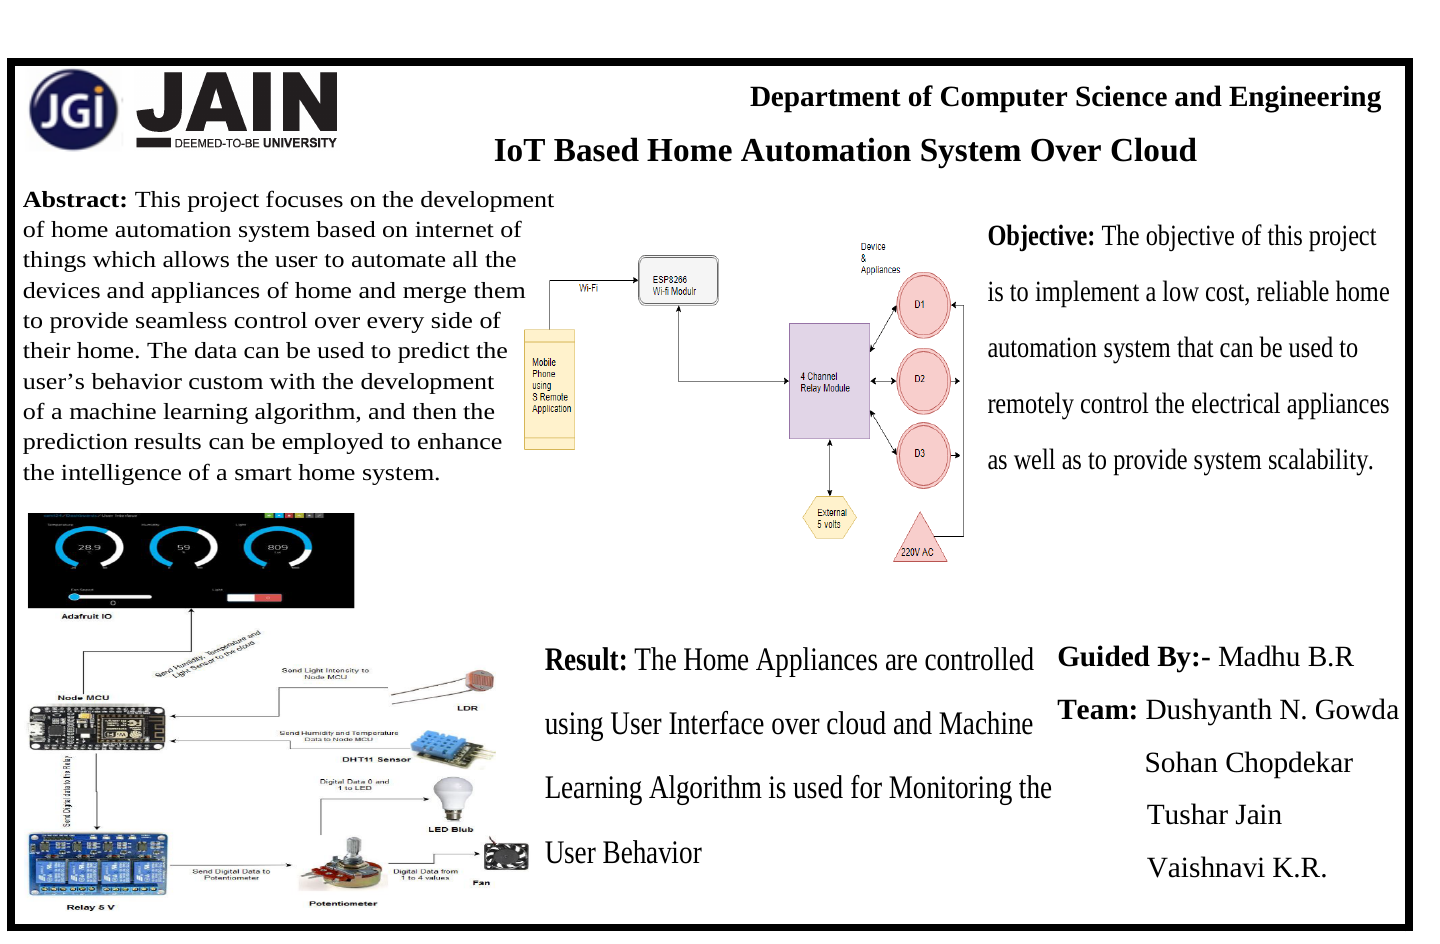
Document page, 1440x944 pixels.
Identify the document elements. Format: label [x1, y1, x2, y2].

picture [23, 66, 127, 157]
picture [23, 239, 976, 912]
picture [134, 68, 340, 151]
